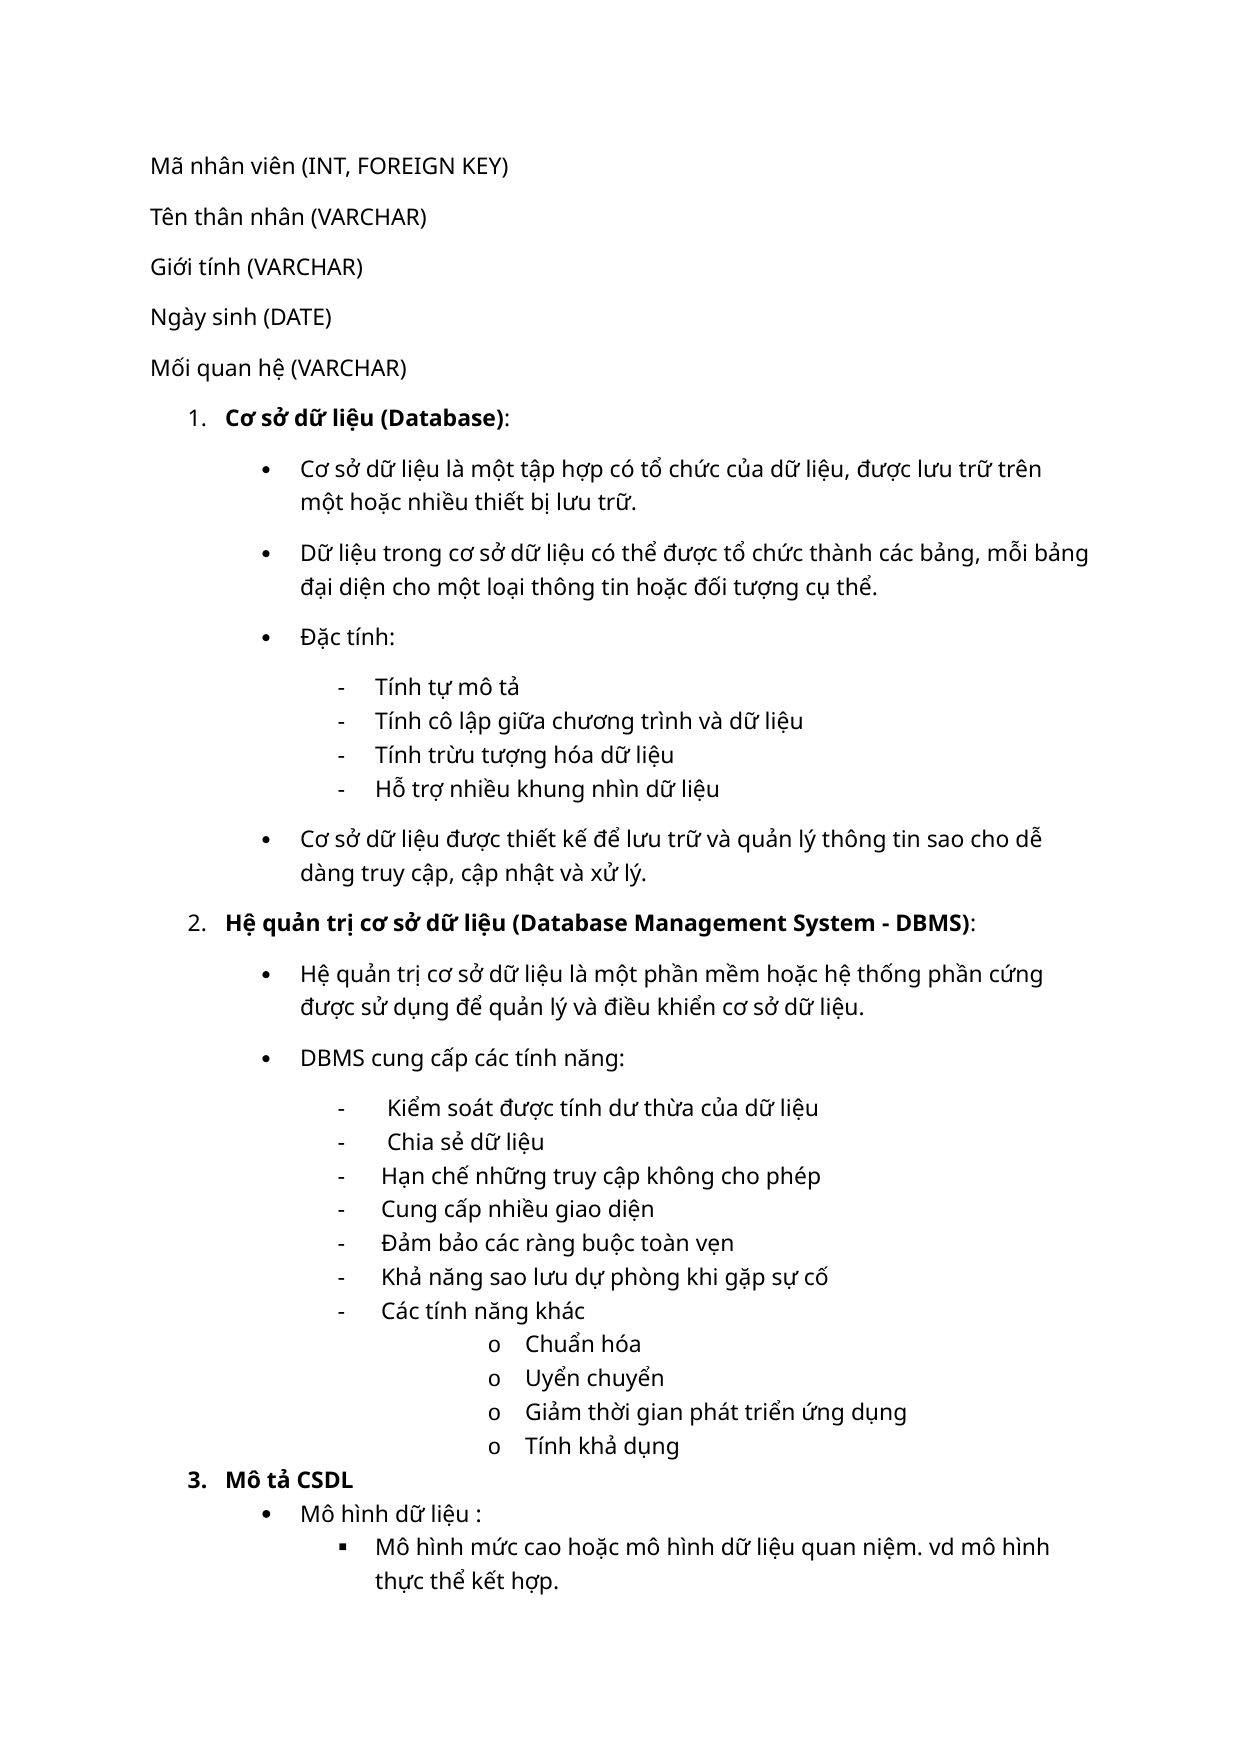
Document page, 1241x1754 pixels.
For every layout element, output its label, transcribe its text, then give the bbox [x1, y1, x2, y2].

list Hỗ trợ nhiều khung nhìn dữ liệu [337, 772, 1090, 804]
list Giảm thời gian phát triển ứng dụng [487, 1396, 1090, 1427]
list Cơ sở dữ liệu là một tập hợp có tổ chức của dữ liệu, được lưu trữ trên một hoặc nhiều thiết bị lưu trữ. [262, 452, 1090, 517]
list Mô hình mức cao hoặc mô hình dữ liệu quan niệm. vd mô hình thực thể kết hợp. [337, 1531, 1090, 1596]
list Tính tự mô tả [337, 671, 1090, 702]
list Uyển chuyển [487, 1362, 1090, 1393]
list Hệ quản trị cơ sở dữ liệu (Database Management System - DBMS): [187, 907, 1090, 938]
list Kiểm soát được tính dư thừa của dữ liệu [337, 1092, 1090, 1123]
list Hạn chế những truy cập không cho phép [337, 1159, 1090, 1191]
list Khả năng sao lưu dự phòng khi gặp sự cố [337, 1261, 1090, 1292]
list Cung cấp nhiều giao diện [337, 1193, 1090, 1224]
list Mô hình dữ liệu : [262, 1497, 1090, 1529]
list Đảm bảo các ràng buộc toàn vẹn [337, 1227, 1090, 1258]
list Tính khả dụng [487, 1430, 1090, 1461]
text Tên thân nhân (VARCHAR) [150, 200, 1090, 232]
list Cơ sở dữ liệu được thiết kế để lưu trữ và quản lý thông tin sao cho dễ dàng truy cập, cập nhật và xử lý. [262, 823, 1090, 888]
list Đặc tính: [262, 621, 1090, 652]
list Tính trừu tượng hóa dữ liệu [337, 739, 1090, 770]
list Chia sẻ dữ liệu [337, 1126, 1090, 1157]
list Tính cô lập giữa chương trình và dữ liệu [337, 705, 1090, 736]
list Hệ quản trị cơ sở dữ liệu là một phần mềm hoặc hệ thống phần cứng được sử dụng để quản lý và điều khiển cơ sở dữ liệu. [262, 957, 1090, 1022]
list Các tính năng khác [337, 1294, 1090, 1326]
list Mô tả CSDL [187, 1464, 1090, 1495]
list Dữ liệu trong cơ sở dữ liệu có thể được tổ chức thành các bảng, mỗi bảng đại diện cho một loại thông tin hoặc đối tượng cụ thể. [262, 537, 1090, 602]
text Giới tính (VARCHAR) [150, 251, 1090, 282]
list Cơ sở dữ liệu (Database): [187, 402, 1090, 433]
list Chuẩn hóa [487, 1328, 1090, 1360]
text Mối quan hệ (VARCHAR) [150, 352, 1090, 383]
text Ngày sinh (DATE) [150, 301, 1090, 332]
text Mã nhân viên (INT, FOREIGN KEY) [150, 150, 1090, 181]
list DBMS cung cấp các tính năng: [262, 1042, 1090, 1073]
